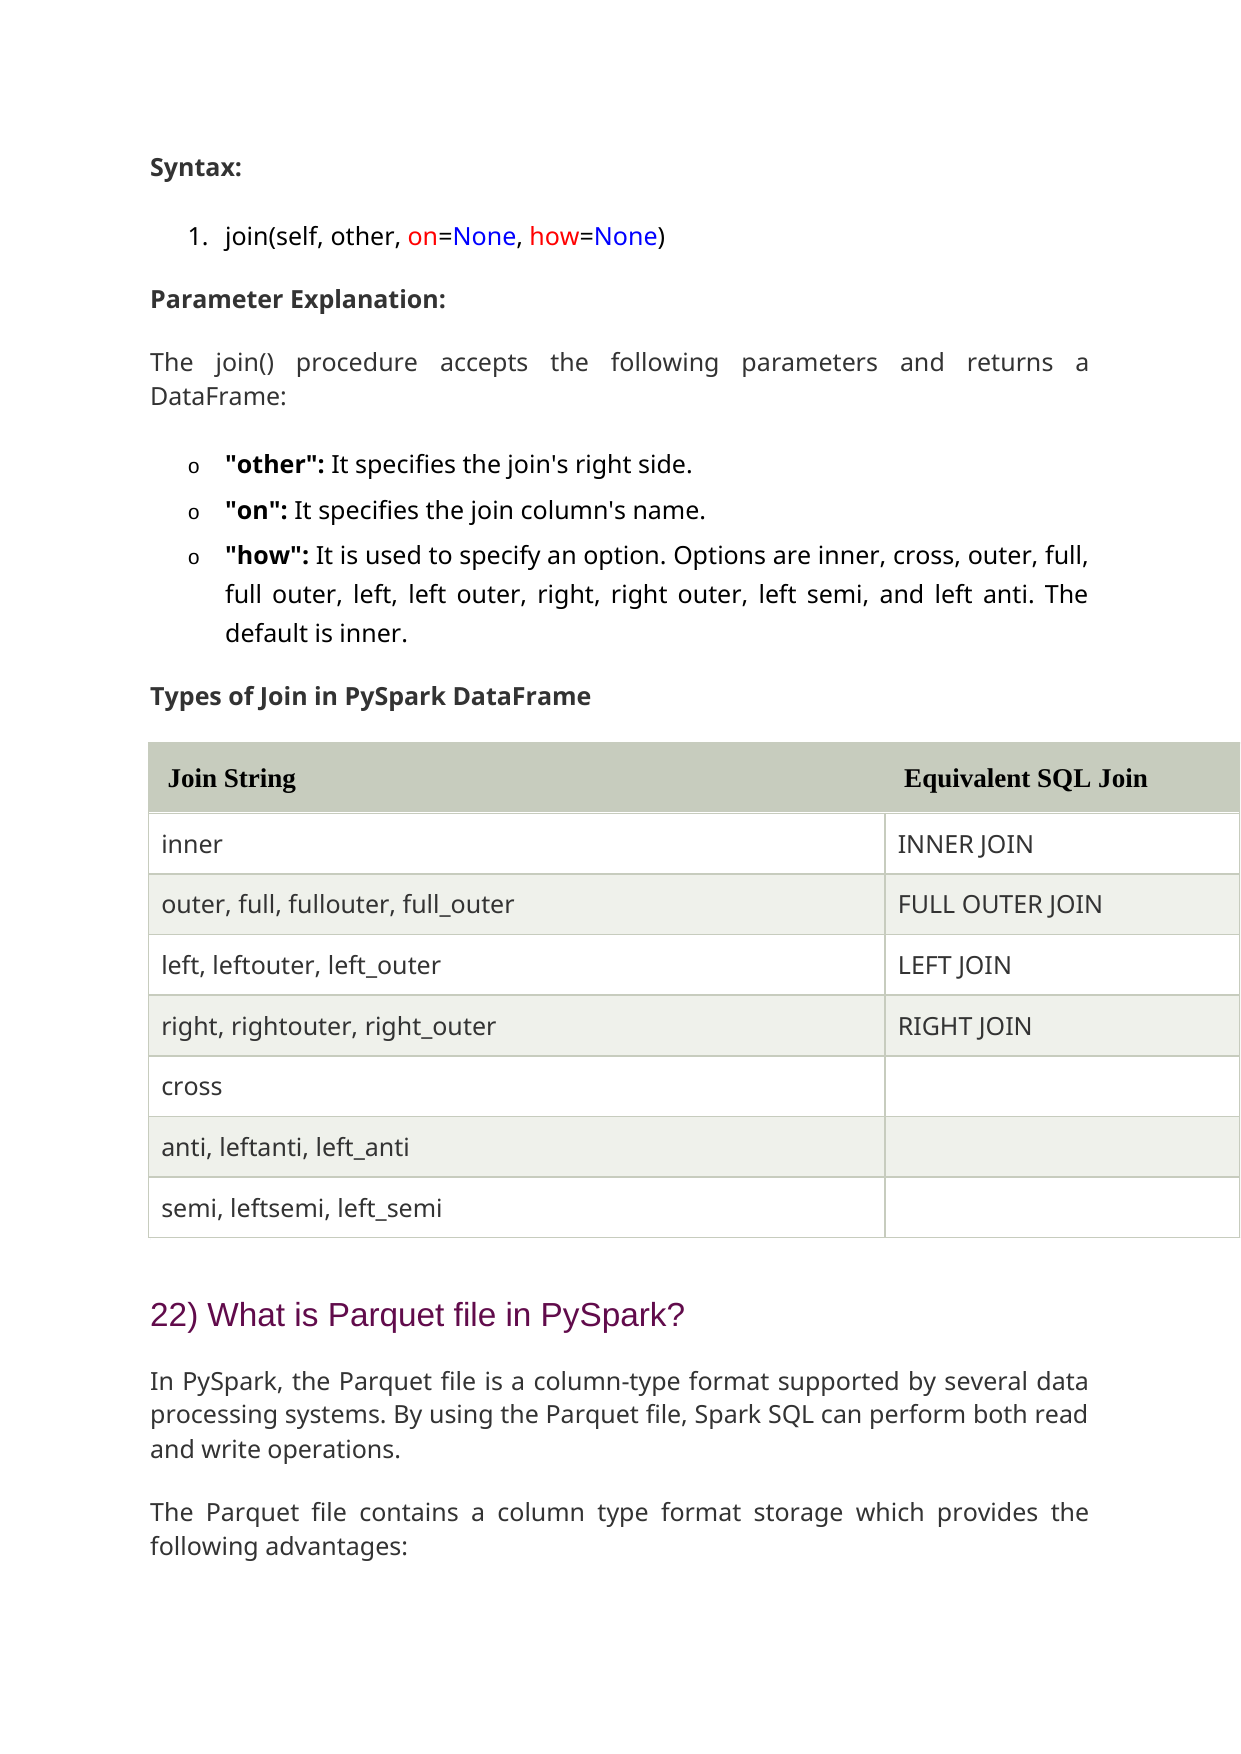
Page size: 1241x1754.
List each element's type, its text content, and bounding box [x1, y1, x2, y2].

table_header Join String [149, 744, 885, 812]
table_cell right, rightouter, right_outer [149, 996, 884, 1055]
table_cell outer, full, fullouter, full_outer [149, 875, 884, 934]
text The join() procedure accepts the following parameters and returns a DataFrame: [150, 345, 1090, 413]
text The Parquet file contains a column type format storage which provides the following advantages: [150, 1494, 1090, 1563]
list "other": It specifies the join's right side. [187, 442, 1090, 481]
table_cell inner [149, 814, 884, 873]
table_cell LEFT JOIN [886, 935, 1239, 994]
table_cell [886, 1117, 1239, 1176]
text 22) What is Parquet file in PySpark? [150, 1296, 1090, 1334]
list join(self, other, on=None, how=None) [187, 213, 1090, 252]
table_cell left, leftouter, left_outer [149, 935, 884, 994]
table_cell RIGHT JOIN [886, 996, 1239, 1055]
list "on": It specifies the join column's name. [187, 487, 1090, 526]
text Types of Join in PySpark DataFrame [150, 679, 1090, 713]
table_cell INNER JOIN [886, 814, 1239, 873]
table_cell FULL OUTER JOIN [886, 875, 1239, 934]
text Parameter Explanation: [150, 281, 1090, 316]
text In PySpark, the Parquet file is a column-type format supported by several data processing systems. By using the Parquet file, Spark SQL can perform both read and write operations. [150, 1363, 1090, 1465]
table_cell [886, 1057, 1239, 1116]
table_header Equivalent SQL Join [885, 744, 1239, 812]
text Syntax: [150, 150, 1090, 184]
table_cell semi, leftsemi, left_semi [149, 1178, 884, 1237]
list "how": It is used to specify an option. Options are inner, cross, outer, full, full outer, left, left outer, right, right outer, left semi, and left anti. The default is inner. [187, 533, 1090, 650]
table_cell cross [149, 1057, 884, 1116]
table_cell anti, leftanti, left_anti [149, 1117, 884, 1176]
table_cell [886, 1178, 1239, 1237]
